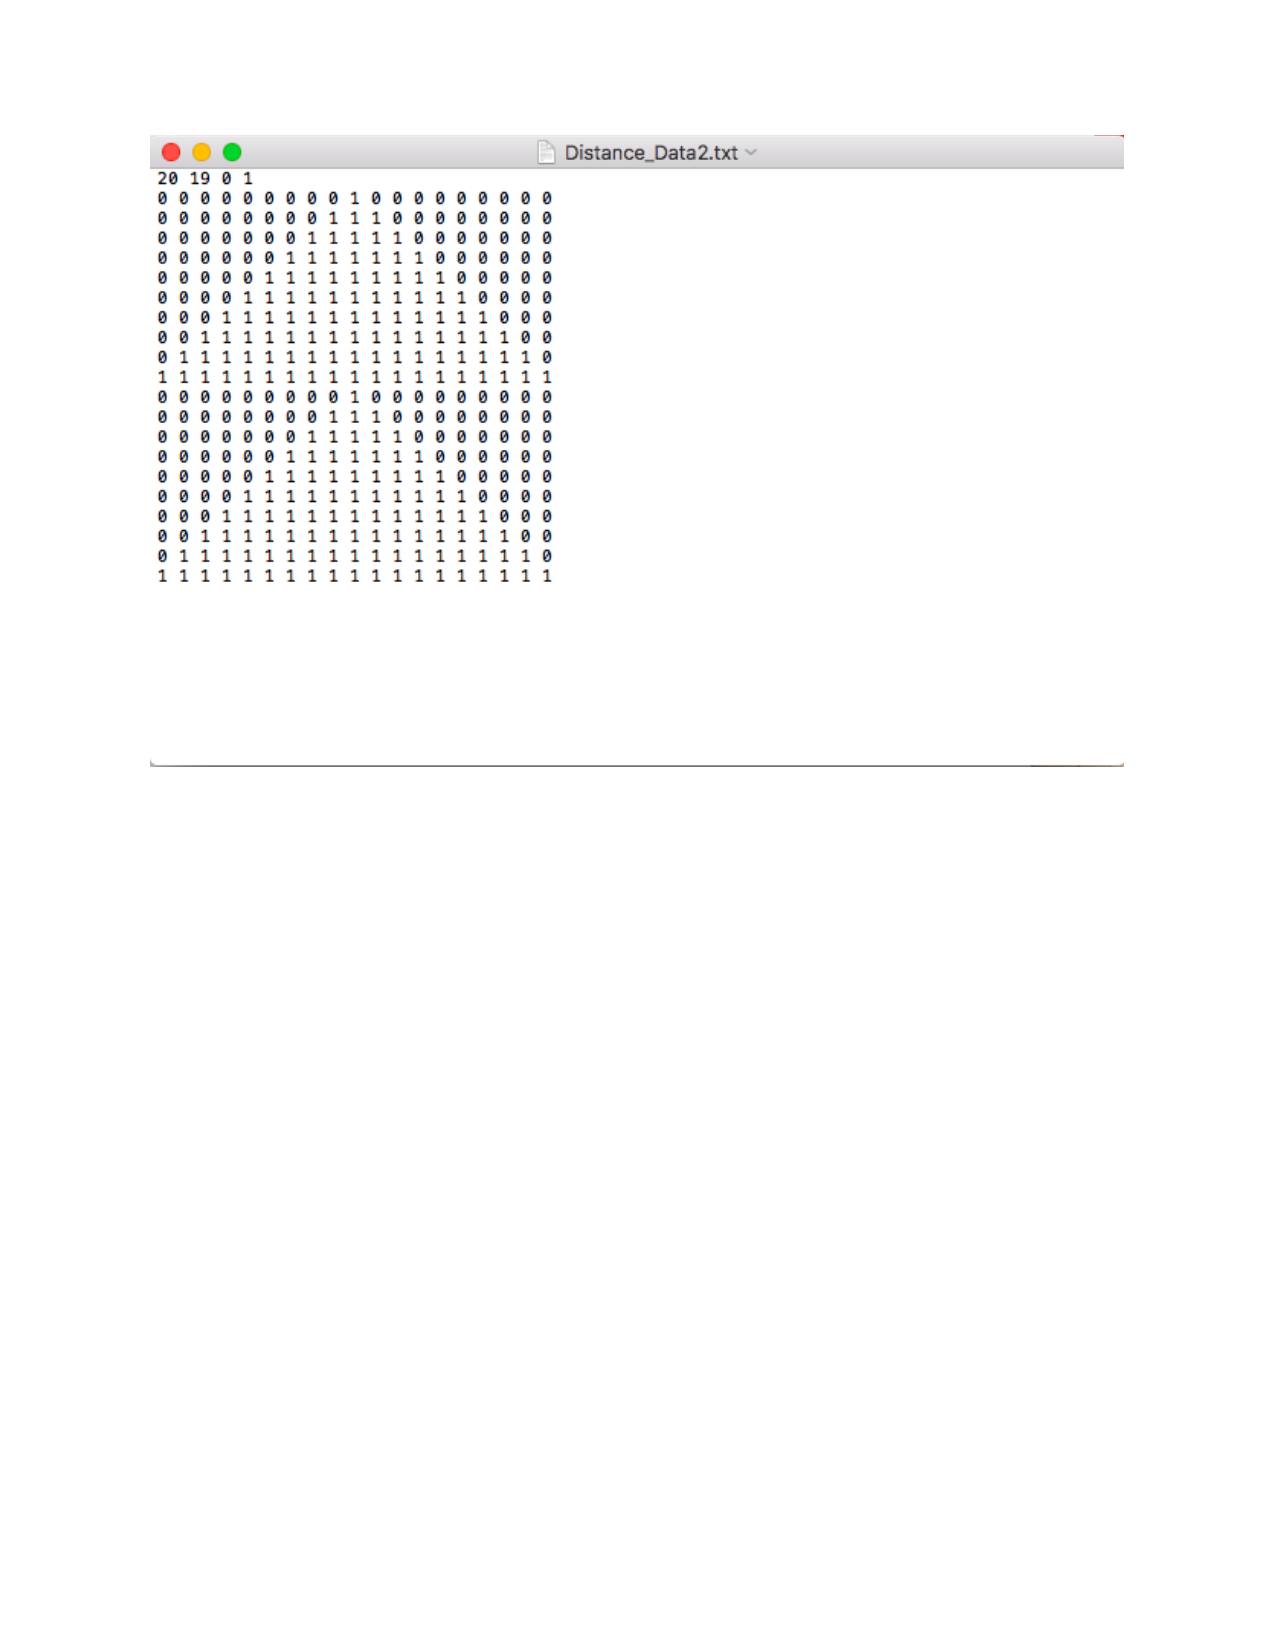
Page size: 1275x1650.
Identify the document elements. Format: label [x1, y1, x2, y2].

picture [150, 135, 1124, 767]
